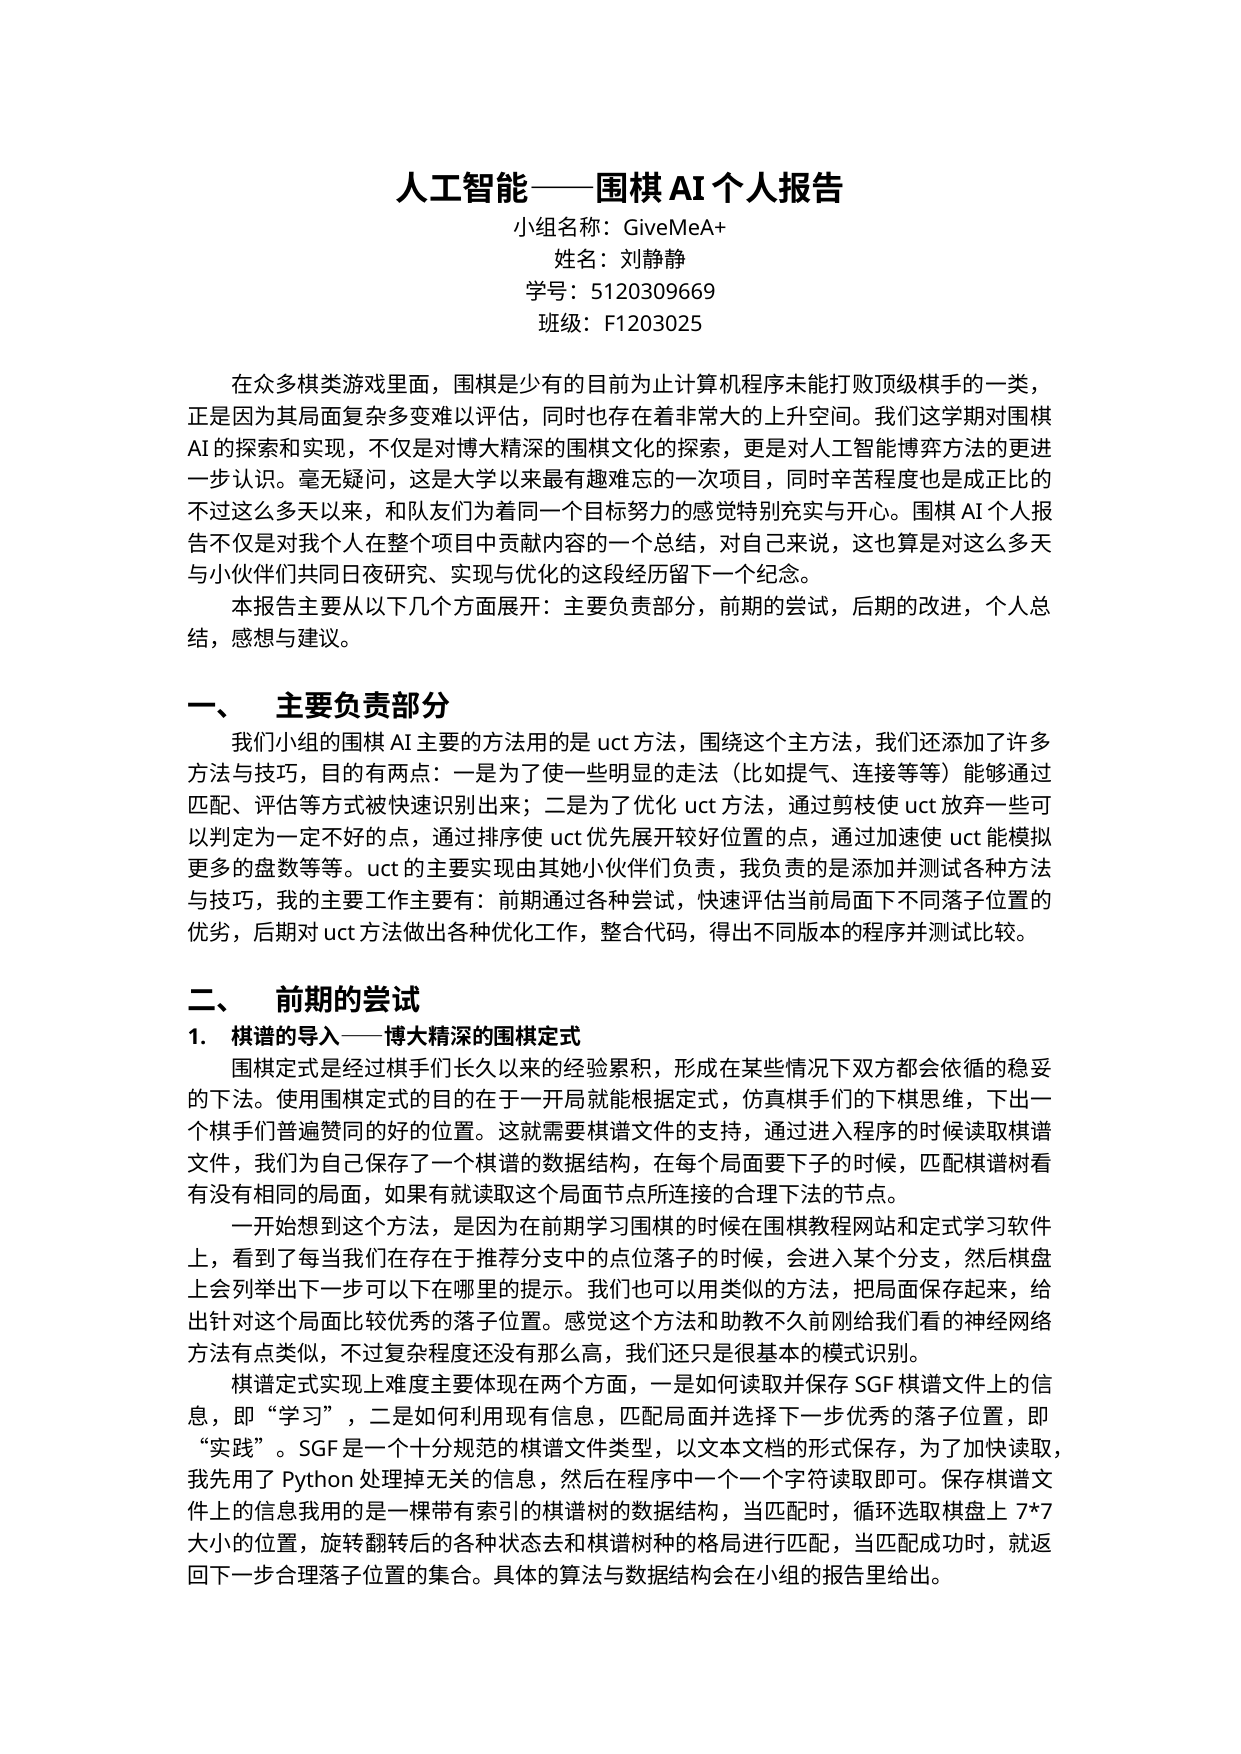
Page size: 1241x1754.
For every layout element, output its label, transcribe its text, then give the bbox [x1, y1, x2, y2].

text 我们小组的围棋AI主要的方法用的是uct方法，围绕这个主方法，我们还添加了许多方法与技巧，目的有两点：一是为了使一些明显的走法（比如提气、连接等等）能够通过匹配、评估等方式被快速识别出来；二是为了优化uct方法，通过剪枝使uct放弃一些可以判定为一定不好的点，通过排序使uct优先展开较好位置的点，通过加速使uct能模拟更多的盘数等等。uct的主要实现由其她小伙伴们负责，我负责的是添加并测试各种方法与技巧，我的主要工作主要有：前期通过各种尝试，快速评估当前局面下不同落子位置的优劣，后期对uct方法做出各种优化工作，整合代码，得出不同版本的程序并测试比较。 [187, 724, 1053, 947]
text 围棋定式是经过棋手们长久以来的经验累积，形成在某些情况下双方都会依循的稳妥的下法。使用围棋定式的目的在于一开局就能根据定式，仿真棋手们的下棋思维，下出一个棋手们普遍赞同的好的位置。这就需要棋谱文件的支持，通过进入程序的时候读取棋谱文件，我们为自己保存了一个棋谱的数据结构，在每个局面要下子的时候，匹配棋谱树看有没有相同的局面，如果有就读取这个局面节点所连接的合理下法的节点。 [187, 1051, 1053, 1209]
list 主要负责部分 [187, 682, 1053, 724]
text 班级：F1203025 [187, 306, 1053, 337]
text 学号：5120309669 [187, 274, 1053, 306]
text 小组名称：GiveMeA+ [187, 210, 1053, 242]
text 人工智能——围棋AI个人报告 [187, 162, 1053, 210]
text 棋谱定式实现上难度主要体现在两个方面，一是如何读取并保存SGF棋谱文件上的信息，即“学习”，二是如何利用现有信息，匹配局面并选择下一步优秀的落子位置，即“实践”。SGF是一个十分规范的棋谱文件类型，以文本文档的形式保存，为了加快读取，我先用了Python处理掉无关的信息，然后在程序中一个一个字符读取即可。保存棋谱文件上的信息我用的是一棵带有索引的棋谱树的数据结构，当匹配时，循环选取棋盘上7*7大小的位置，旋转翻转后的各种状态去和棋谱树种的格局进行匹配，当匹配成功时，就返回下一步合理落子位置的集合。具体的算法与数据结构会在小组的报告里给出。 [187, 1367, 1053, 1589]
list 棋谱的导入——博大精深的围棋定式 [187, 1019, 1053, 1051]
text 姓名：刘静静 [187, 242, 1053, 274]
text 在众多棋类游戏里面，围棋是少有的目前为止计算机程序未能打败顶级棋手的一类，正是因为其局面复杂多变难以评估，同时也存在着非常大的上升空间。我们这学期对围棋AI的探索和实现，不仅是对博大精深的围棋文化的探索，更是对人工智能博弈方法的更进一步认识。毫无疑问，这是大学以来最有趣难忘的一次项目，同时辛苦程度也是成正比的，不过这么多天以来，和队友们为着同一个目标努力的感觉特别充实与开心。围棋AI个人报告不仅是对我个人在整个项目中贡献内容的一个总结，对自己来说，这也算是对这么多天与小伙伴们共同日夜研究、实现与优化的这段经历留下一个纪念。 [187, 367, 1053, 589]
list 前期的尝试 [187, 976, 1053, 1019]
text 本报告主要从以下几个方面展开：主要负责部分，前期的尝试，后期的改进，个人总结，感想与建议。 [187, 589, 1053, 652]
text 一开始想到这个方法，是因为在前期学习围棋的时候在围棋教程网站和定式学习软件上，看到了每当我们在存在于推荐分支中的点位落子的时候，会进入某个分支，然后棋盘上会列举出下一步可以下在哪里的提示。我们也可以用类似的方法，把局面保存起来，给出针对这个局面比较优秀的落子位置。感觉这个方法和助教不久前刚给我们看的神经网络方法有点类似，不过复杂程度还没有那么高，我们还只是很基本的模式识别。 [187, 1209, 1053, 1367]
